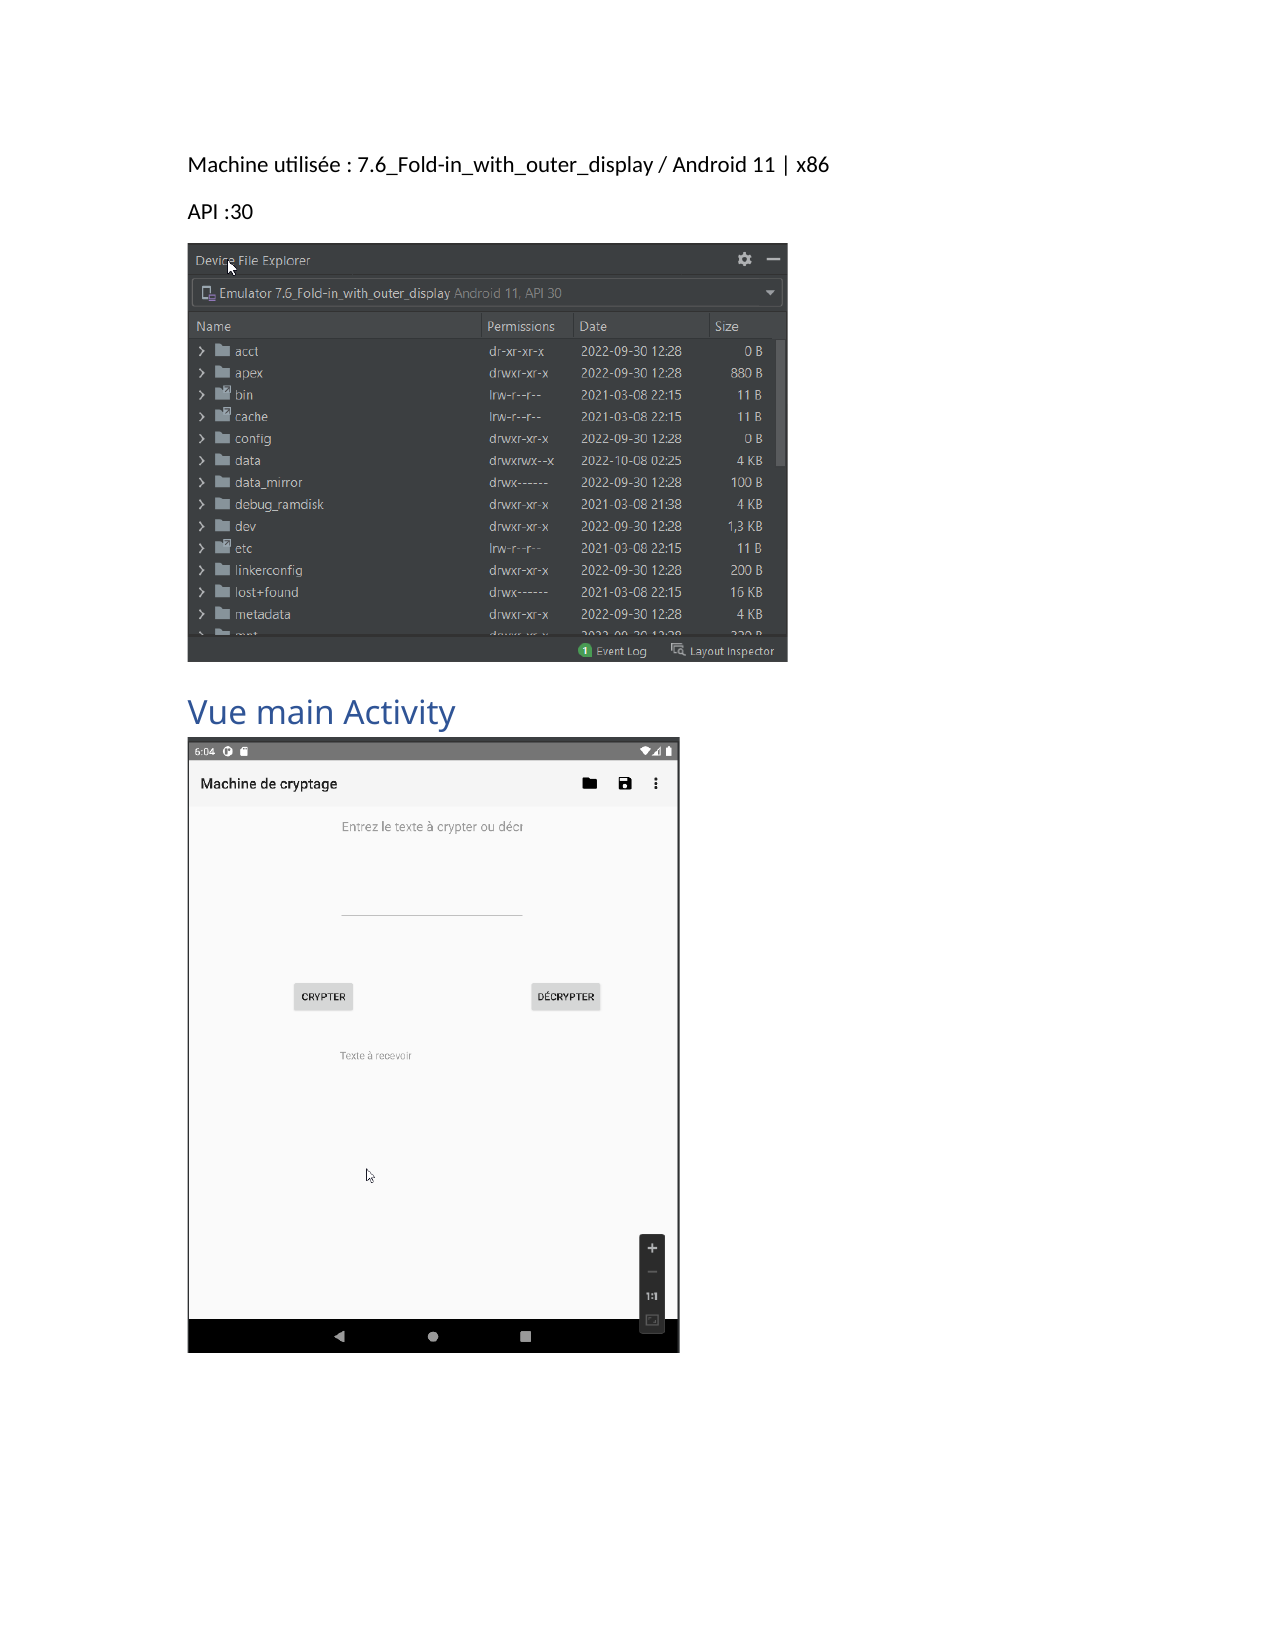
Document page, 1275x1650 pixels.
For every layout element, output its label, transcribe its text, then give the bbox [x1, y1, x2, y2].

text Machine utilisée : 7.6_Fold-in_with_outer_display / Android 11 | x86 [187, 150, 1087, 178]
picture [187, 737, 680, 1353]
text API :30 [187, 197, 1087, 225]
picture [187, 243, 788, 662]
subtitle Vue main Activity [187, 689, 1087, 734]
